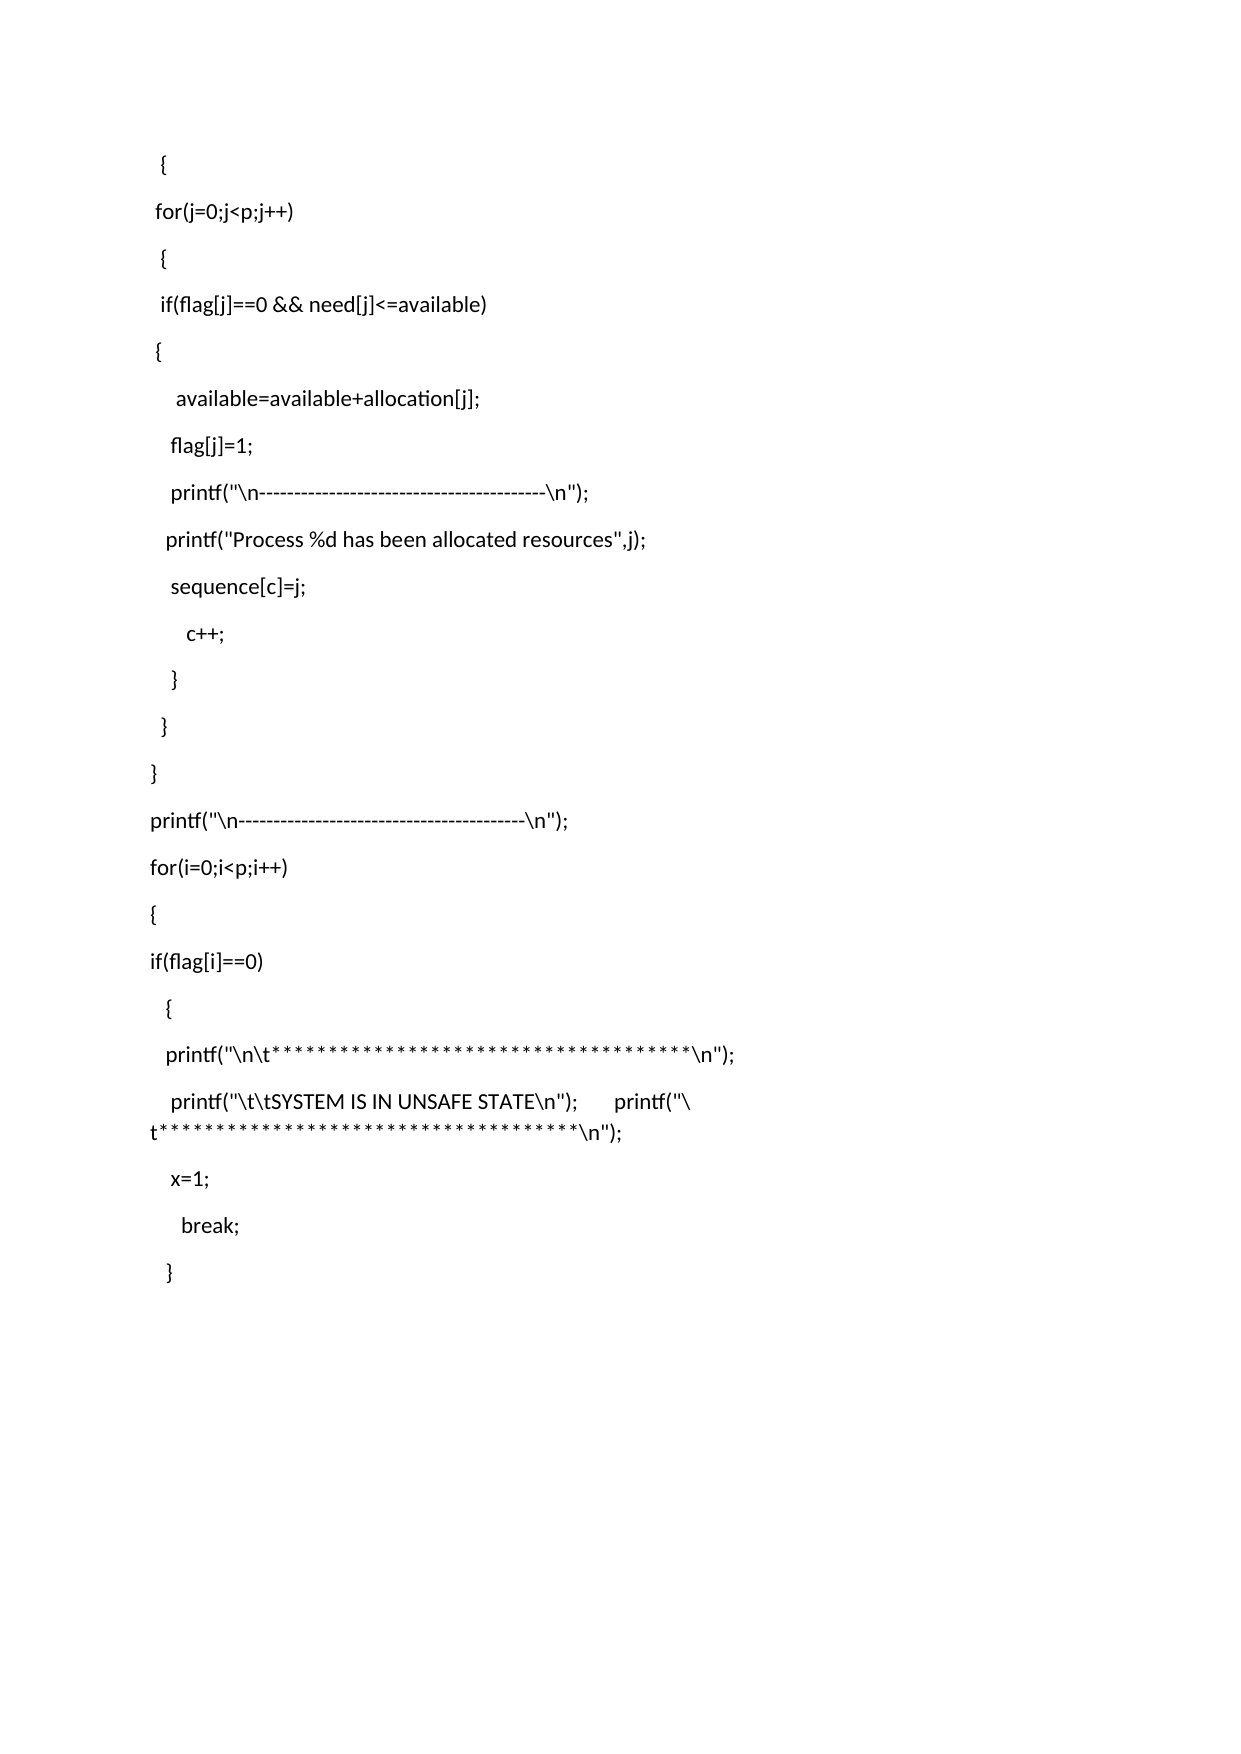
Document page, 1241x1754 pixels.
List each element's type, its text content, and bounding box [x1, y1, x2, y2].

text printf("\n-----------------------------------------\n"); [150, 806, 1090, 834]
text if(flag[j]==0 && need[j]<=available) [150, 291, 1090, 319]
text { [150, 994, 1090, 1022]
text for(j=0;j<p;j++) [150, 197, 1090, 225]
text } [150, 712, 1090, 741]
text printf("\t\tSYSTEM IS IN UNSAFE STATE\n"); printf("\t*************************************\n"); [150, 1087, 1090, 1146]
text } [150, 666, 1090, 694]
text printf("Process %d has been allocated resources",j); [150, 525, 1090, 553]
text { [150, 337, 1090, 366]
text available=available+allocation[j]; [150, 384, 1090, 412]
text sequence[c]=j; [150, 572, 1090, 600]
text } [150, 1258, 1090, 1286]
text printf("\n\t*************************************\n"); [150, 1041, 1090, 1069]
text } [150, 759, 1090, 787]
text for(i=0;i<p;i++) [150, 853, 1090, 881]
text { [150, 244, 1090, 272]
text break; [150, 1211, 1090, 1239]
text { [150, 900, 1090, 928]
text printf("\n-----------------------------------------\n"); [150, 478, 1090, 506]
text c++; [150, 619, 1090, 647]
text flag[j]=1; [150, 431, 1090, 459]
text { [150, 150, 1090, 178]
text x=1; [150, 1164, 1090, 1193]
text if(flag[i]==0) [150, 947, 1090, 975]
